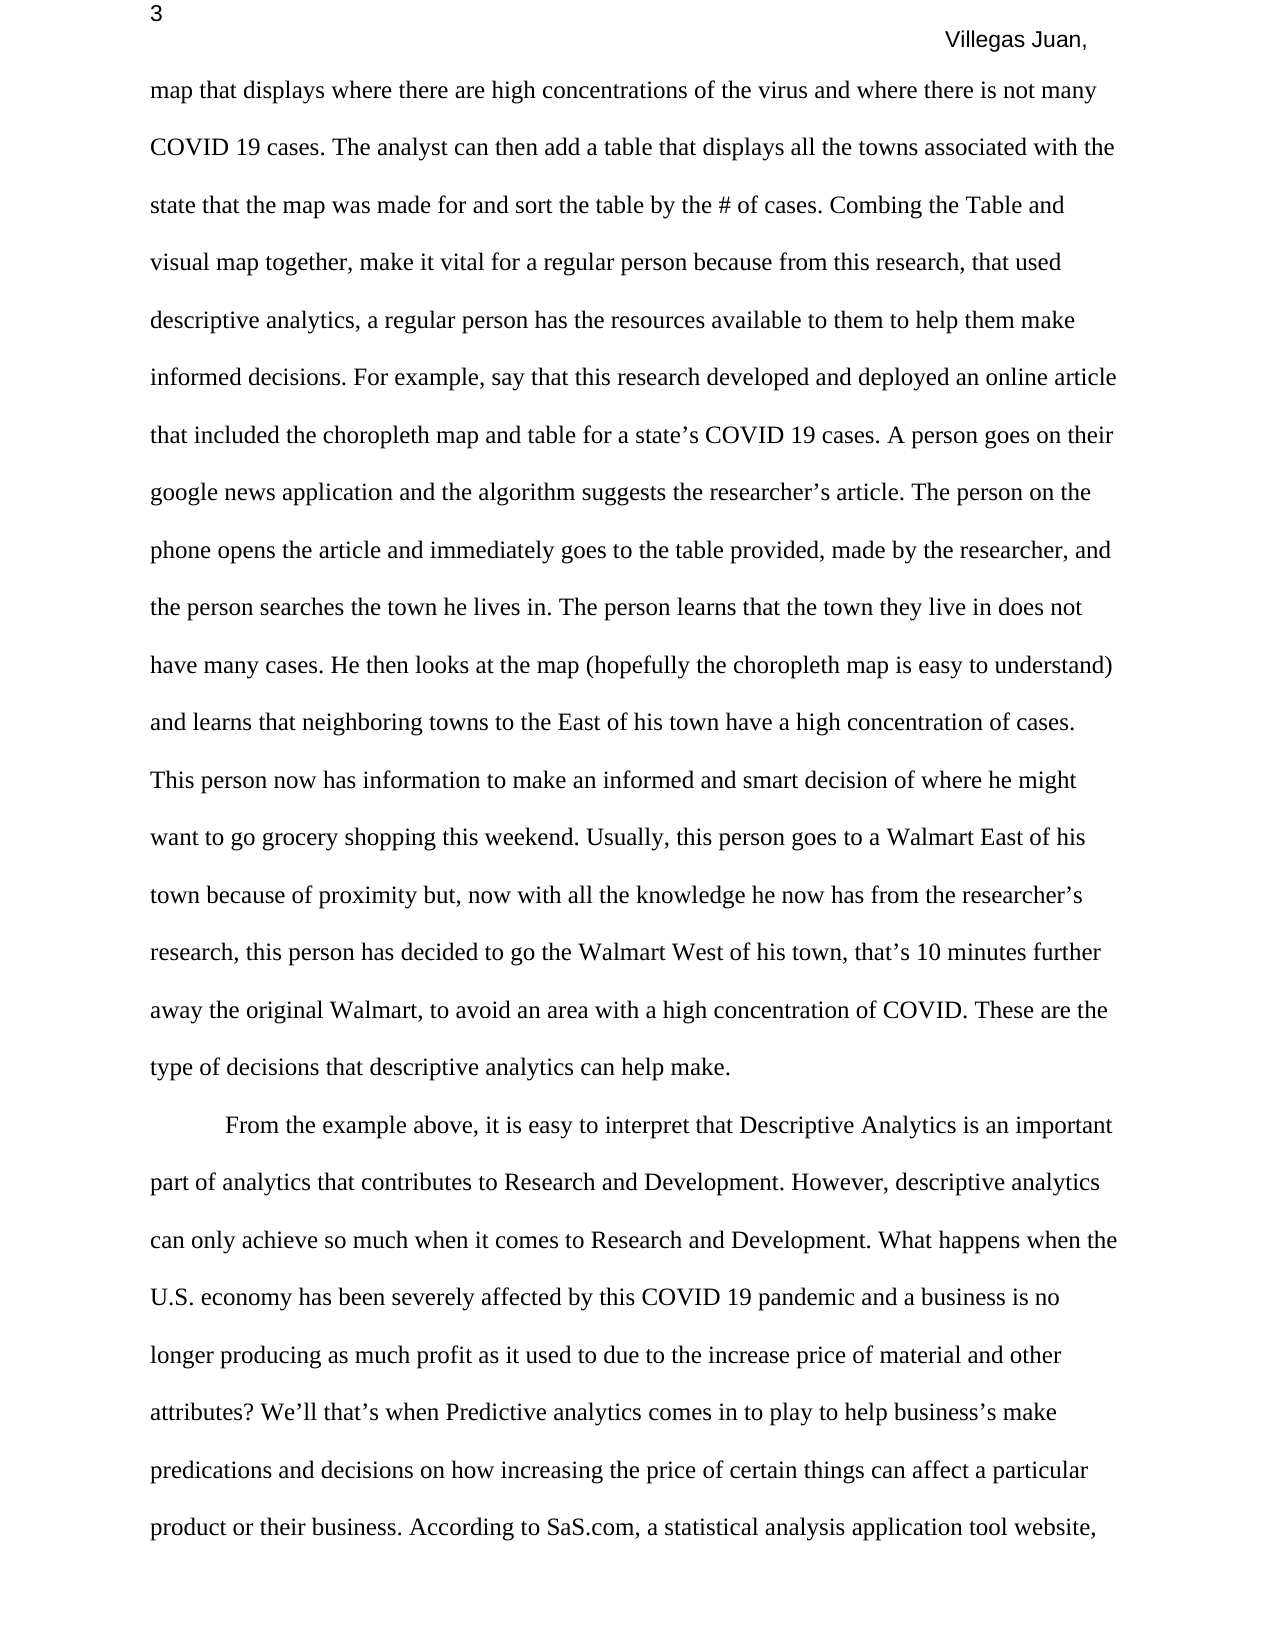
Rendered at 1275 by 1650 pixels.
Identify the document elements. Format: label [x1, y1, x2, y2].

text [150, 1110, 1125, 1541]
text [150, 75, 1125, 1081]
